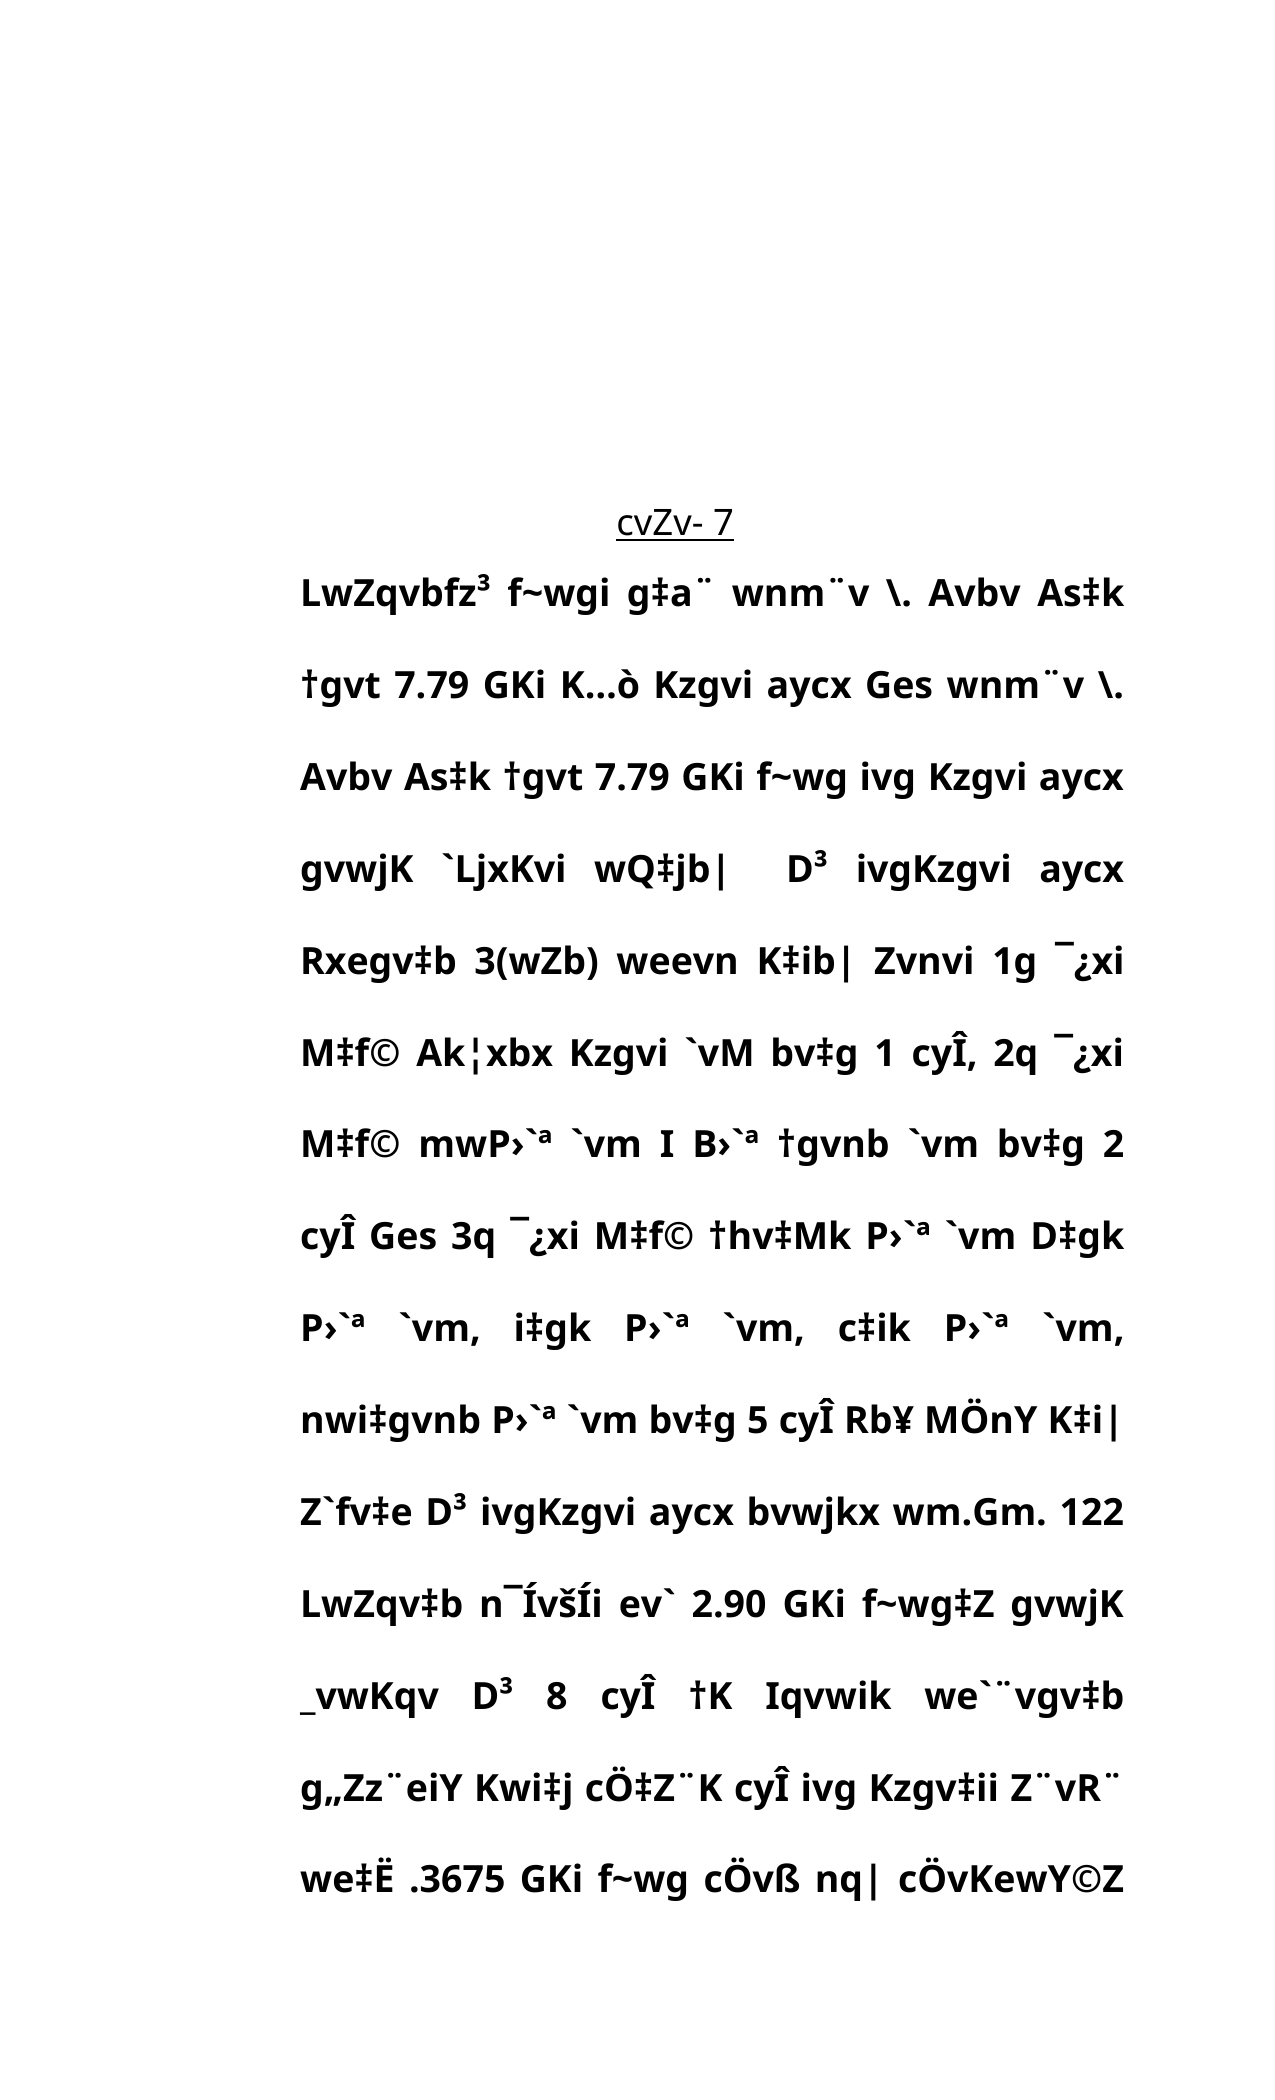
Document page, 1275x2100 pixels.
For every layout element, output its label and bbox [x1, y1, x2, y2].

list [262, 567, 1125, 1904]
